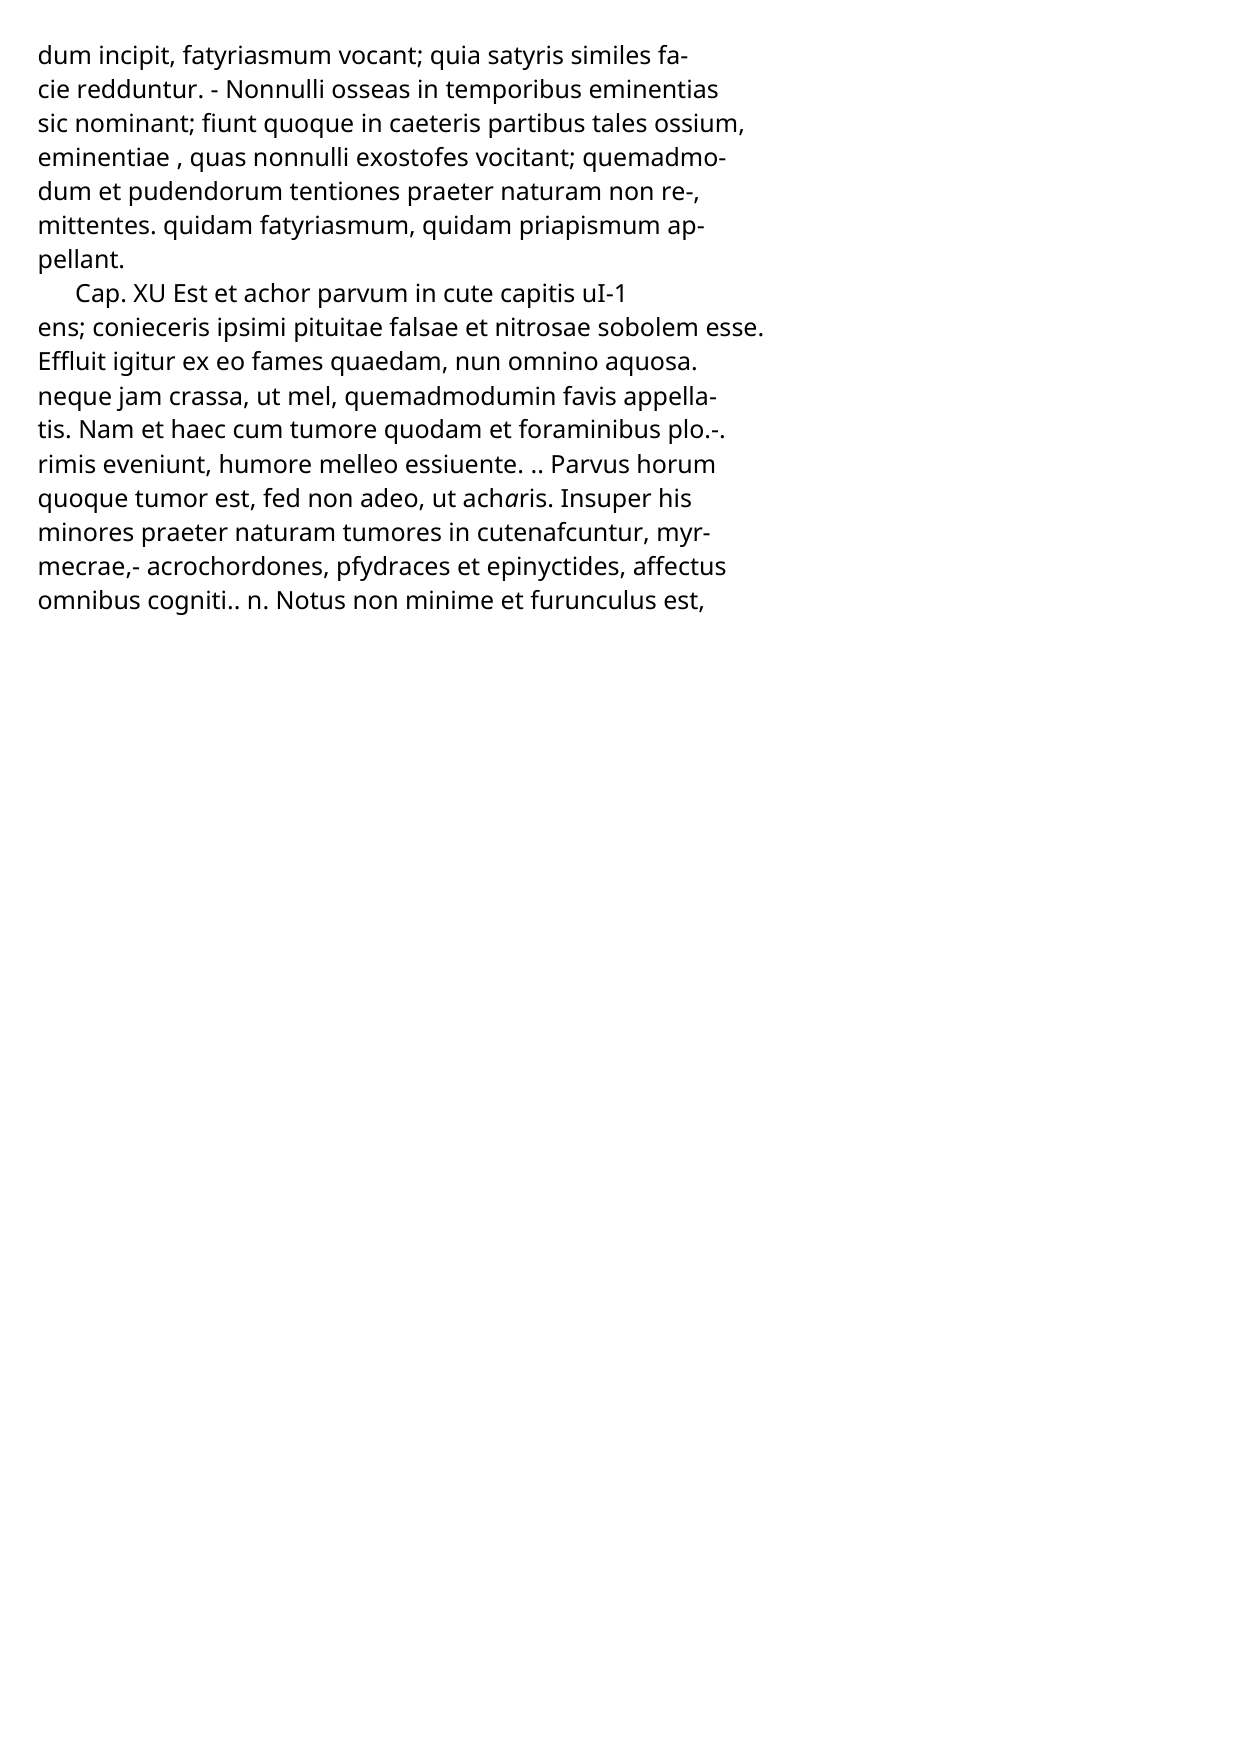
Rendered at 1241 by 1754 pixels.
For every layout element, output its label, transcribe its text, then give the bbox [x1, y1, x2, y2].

text Cap. XU Est et achor parvum in cute capitis uI-1 ens; conieceris ipsimi pituitae falsae et nitrosae sobolem esse. Effluit igitur ex eo fames quaedam, nun omnino aquosa. neque jam crassa, ut mel, quemadmodumin favis appella- tis. Nam et haec cum tumore quodam et foraminibus plo.-. rimis eveniunt, humore melleo essiuente. .. Parvus horum quoque tumor est, fed non adeo, ut acharis. Insuper his minores praeter naturam tumores in cutenafcuntur, myr- mecrae,- acrochordones, pfydraces et epinyctides, affectus omnibus cogniti.. n. Notus non minime et furunculus est, [37, 276, 1203, 617]
text dum incipit, fatyriasmum vocant; quia satyris similes fa- cie redduntur. - Nonnulli osseas in temporibus eminentias sic nominant; fiunt quoque in caeteris partibus tales ossium, eminentiae , quas nonnulli exostofes vocitant; quemadmo- dum et pudendorum tentiones praeter naturam non re-, mittentes. quidam fatyriasmum, quidam priapismum ap- pellant. [37, 37, 1203, 276]
